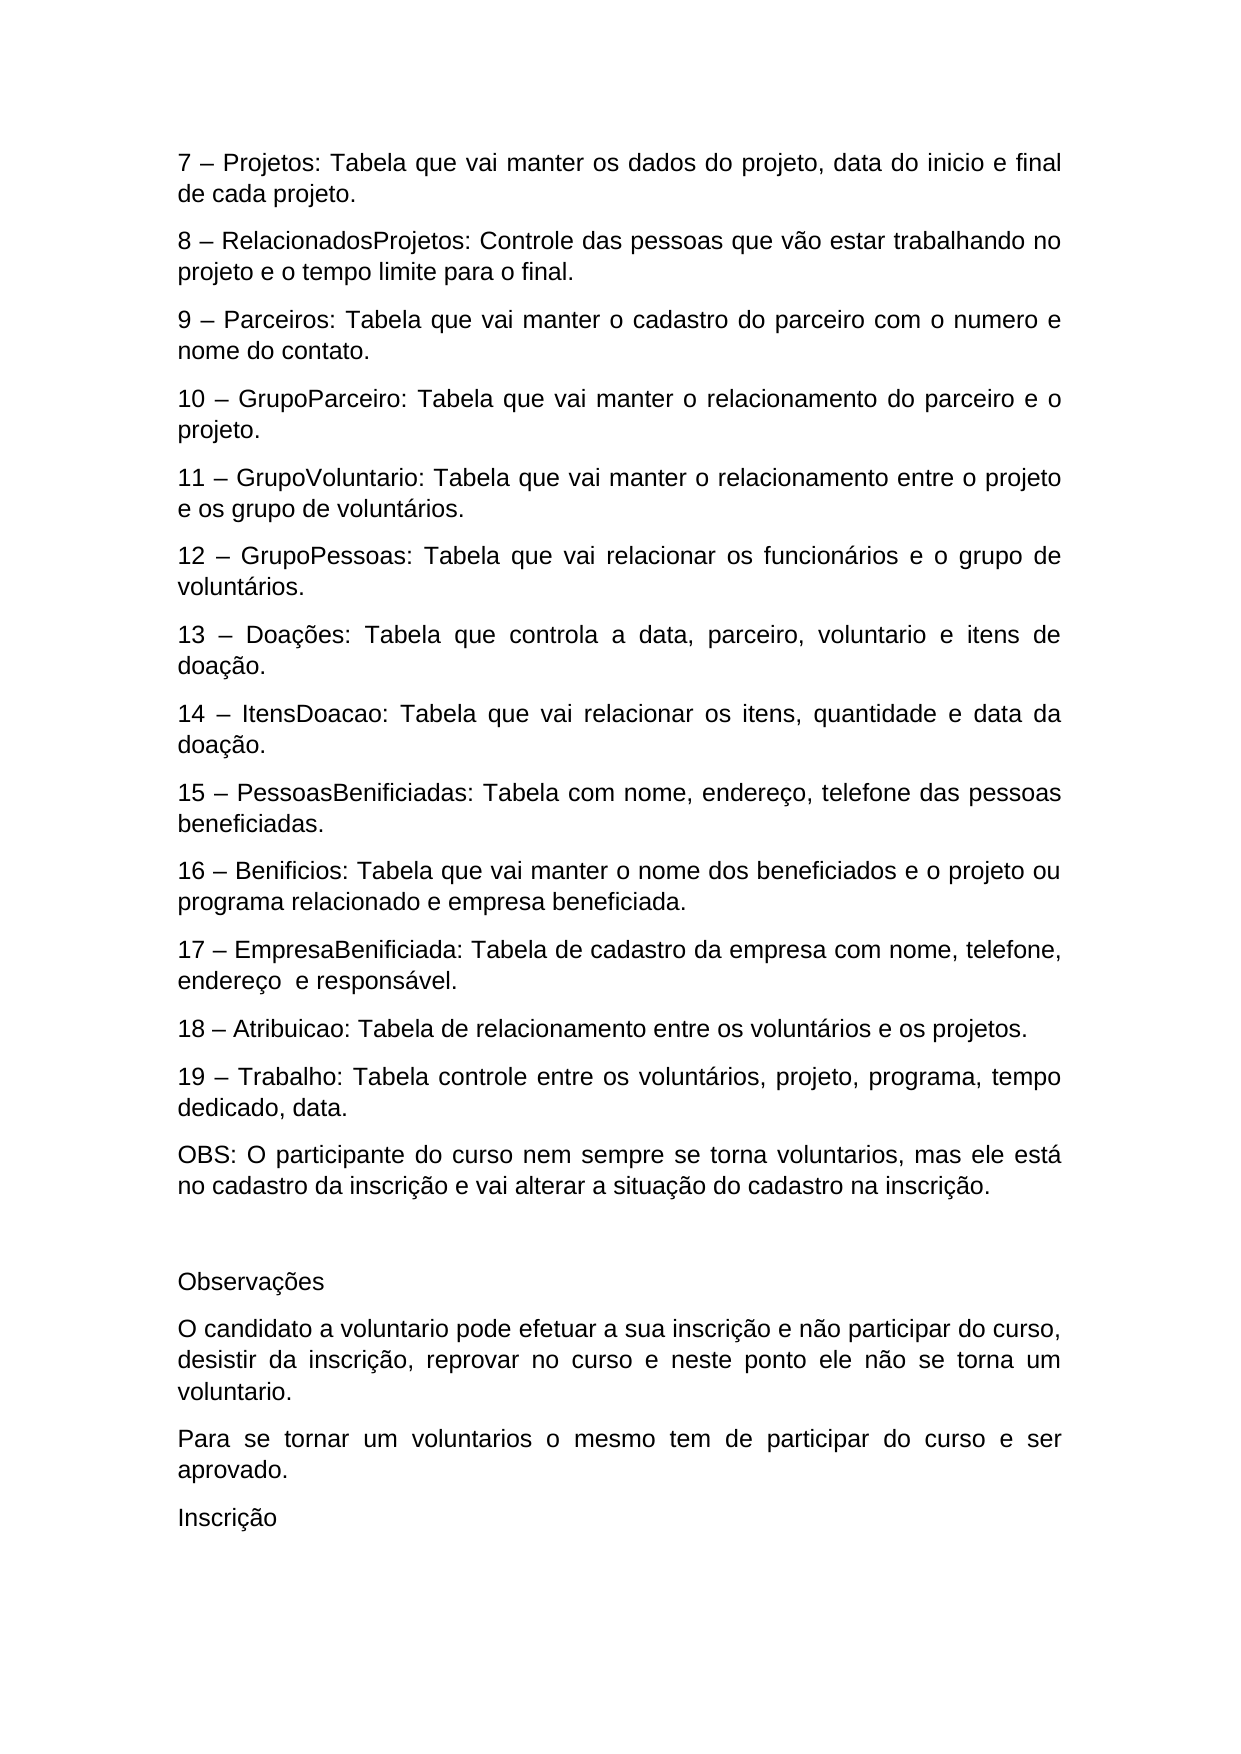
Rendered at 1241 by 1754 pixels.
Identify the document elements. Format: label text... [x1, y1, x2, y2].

text 11 – GrupoVoluntario: Tabela que vai manter o relacionamento entre o projeto e os grupo de voluntários. [177, 463, 1063, 522]
text 8 – RelacionadosProjetos: Controle das pessoas que vão estar trabalhando no projeto e o tempo limite para o final. [177, 226, 1063, 286]
text 19 – Trabalho: Tabela controle entre os voluntários, projeto, programa, tempo dedicado, data. [177, 1062, 1063, 1121]
text Inscrição [177, 1503, 1063, 1532]
text 10 – GrupoParceiro: Tabela que vai manter o relacionamento do parceiro e o projeto. [177, 384, 1063, 444]
text 15 – PessoasBenificiadas: Tabela com nome, endereço, telefone das pessoas beneficiadas. [177, 778, 1063, 837]
text 14 – ItensDoacao: Tabela que vai relacionar os itens, quantidade e data da doação. [177, 699, 1063, 759]
text Observações [177, 1267, 1063, 1296]
text 16 – Benificios: Tabela que vai manter o nome dos beneficiados e o projeto ou programa relacionado e empresa beneficiada. [177, 856, 1063, 916]
text 17 – EmpresaBenificiada: Tabela de cadastro da empresa com nome, telefone, endereço e responsável. [177, 935, 1063, 995]
text 9 – Parceiros: Tabela que vai manter o cadastro do parceiro com o numero e nome do contato. [177, 305, 1063, 365]
text Para se tornar um voluntarios o mesmo tem de participar do curso e ser aprovado. [177, 1424, 1063, 1484]
text 12 – GrupoPessoas: Tabela que vai relacionar os funcionários e o grupo de voluntários. [177, 541, 1063, 601]
text 13 – Doações: Tabela que controla a data, parceiro, voluntario e itens de doação. [177, 620, 1063, 680]
text 18 – Atribuicao: Tabela de relacionamento entre os voluntários e os projetos. [177, 1014, 1063, 1043]
text OBS: O participante do curso nem sempre se torna voluntarios, mas ele está no cadastro da inscrição e vai alterar a situação do cadastro na inscrição. [177, 1140, 1063, 1200]
text 7 – Projetos: Tabela que vai manter os dados do projeto, data do inicio e final de cada projeto. [177, 148, 1063, 207]
text O candidato a voluntario pode efetuar a sua inscrição e não participar do curso, desistir da inscrição, reprovar no curso e neste ponto ele não se torna um voluntario. [177, 1314, 1063, 1405]
